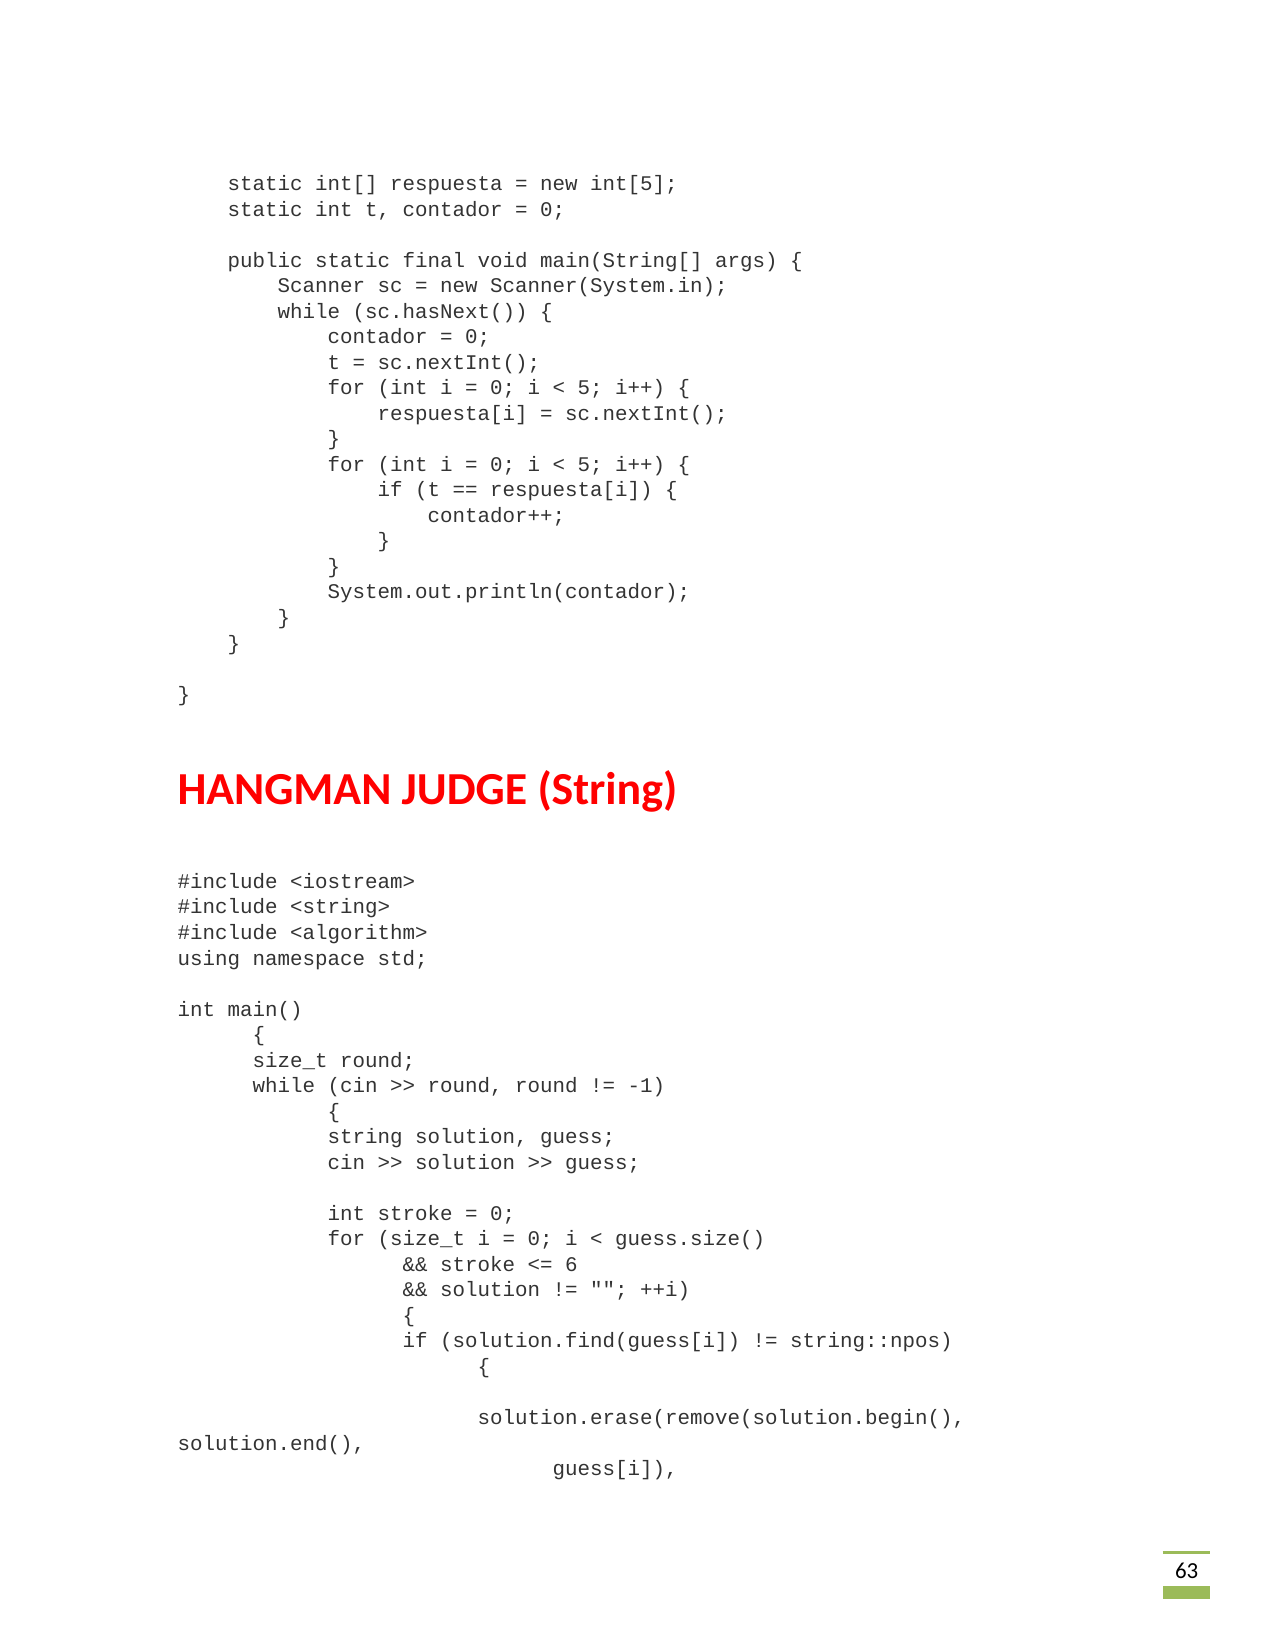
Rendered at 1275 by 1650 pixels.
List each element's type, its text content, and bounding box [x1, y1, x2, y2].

text && stroke <= 6 [177, 1254, 1098, 1277]
text } [177, 428, 1098, 452]
text static int t, contador = 0; [177, 199, 1098, 222]
text #include <string> [177, 897, 1098, 920]
text respuesta[i] = sc.nextInt(); [177, 403, 1098, 427]
text #include <algorithm> [177, 922, 1098, 946]
text for (int i = 0; i < 5; i++) { [177, 377, 1098, 401]
text { [177, 1101, 1098, 1124]
text string solution, guess; [177, 1126, 1098, 1150]
text while (cin >> round, round != -1) [177, 1075, 1098, 1099]
text public static final void main(String[] args) { [177, 250, 1098, 273]
text } [177, 531, 1098, 554]
text { [177, 1024, 1098, 1048]
text for (int i = 0; i < 5; i++) { [177, 454, 1098, 478]
text while (sc.hasNext()) { [177, 301, 1098, 324]
text } [177, 556, 1098, 580]
text solution.erase(remove(solution.begin(), solution.end(), [177, 1407, 1098, 1456]
text int main() [177, 999, 1098, 1022]
text int stroke = 0; [177, 1203, 1098, 1226]
text static int[] respuesta = new int[5]; [177, 173, 1098, 197]
text #include <iostream> [177, 871, 1098, 895]
text for (size_t i = 0; i < guess.size() [177, 1228, 1098, 1252]
text { [177, 1356, 1098, 1379]
text } [177, 633, 1098, 656]
subtitle HANGMAN JUDGE (String) [177, 760, 1098, 816]
text contador++; [177, 505, 1098, 529]
text cin >> solution >> guess; [177, 1152, 1098, 1175]
text } [177, 684, 1098, 707]
text contador = 0; [177, 326, 1098, 350]
text t = sc.nextInt(); [177, 352, 1098, 376]
text Scanner sc = new Scanner(System.in); [177, 275, 1098, 299]
text guess[i]), [177, 1458, 1098, 1482]
text && solution != ""; ++i) [177, 1279, 1098, 1303]
text System.out.println(contador); [177, 582, 1098, 605]
text size_t round; [177, 1050, 1098, 1073]
text { [177, 1305, 1098, 1328]
text using namespace std; [177, 948, 1098, 971]
text if (t == respuesta[i]) { [177, 479, 1098, 503]
text } [177, 607, 1098, 631]
text if (solution.find(guess[i]) != string::npos) [177, 1330, 1098, 1354]
